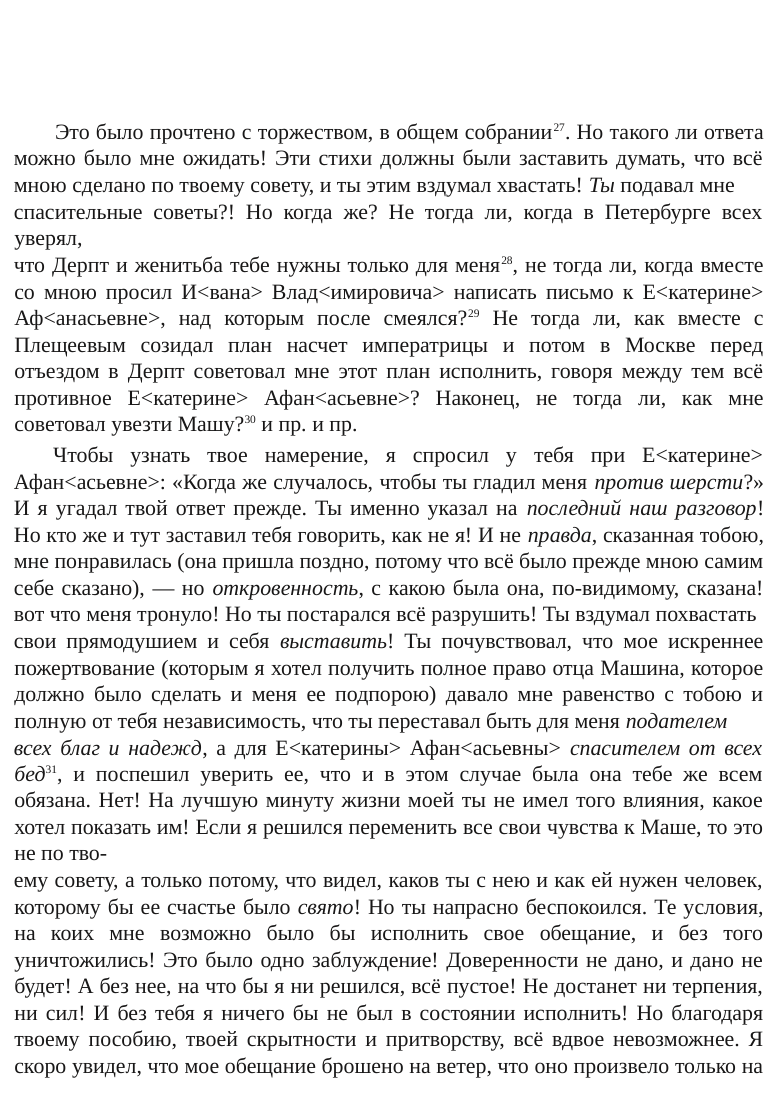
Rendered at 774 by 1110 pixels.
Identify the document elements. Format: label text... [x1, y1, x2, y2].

text свои прямодушием и себя выставить! Ты почувствовал, что мое искреннее пожертвование (которым я хотел получить полное право отца Машина, которое должно было сделать и меня ее подпорою) давало мне равенство с тобою и полную от тебя независимость, что ты переставал быть для меня подателем [14, 628, 764, 733]
text Чтобы узнать твое намерение, я спросил у тебя при Е<катерине> Афан<асьевне>: «Когда же случалось, чтобы ты гладил меня против шерсти?» И я угадал твой ответ прежде. Ты именно указал на последний наш разговор! Но кто же и тут заставил тебя говорить, как не я! И не правда, сказанная тобою, мне понравилась (она пришла поздно, потому что всё было прежде мною самим себе сказано), — но откровенность, с какою была она, по-видимому, сказана! вот что меня тронуло! Но ты постарался всё разрушить! Ты вздумал похвастать [14, 442, 764, 626]
text всех благ и надежд, а для Е<катерины> Афан<асьевны> спасителем от всех бед31, и поспешил уверить ее, что и в этом случае была она тебе же всем обязана. Нет! На лучшую минуту жизни моей ты не имел того влияния, какое хотел показать им! Если я решился переменить все свои чувства к Маше, то это не по тво- [14, 734, 764, 866]
text что Дерпт и женитьба тебе нужны только для меня28, не тогда ли, когда вместе со мною просил И<вана> Влад<имировича> написать письмо к Е<катерине> Аф<анасьевне>, над которым после смеялся?29 Не тогда ли, как вместе с Плещеевым созидал план насчет императрицы и потом в Москве перед отъездом в Дерпт советовал мне этот план исполнить, говоря между тем всё противное Е<катерине> Афан<асьевне>? Наконец, не тогда ли, как мне советовал увезти Машу?30 и пр. и пр. [14, 252, 764, 436]
text Это было прочтено с торжеством, в общем собрании27. Но такого ли ответа можно было мне ожидать! Эти стихи должны были заставить думать, что всё мною сделано по твоему совету, и ты этим вздумал хвастать! Ты подавал мне [14, 119, 764, 197]
text спасительные советы?! Но когда же? Не тогда ли, когда в Петербурге всех уверял, [14, 199, 764, 250]
